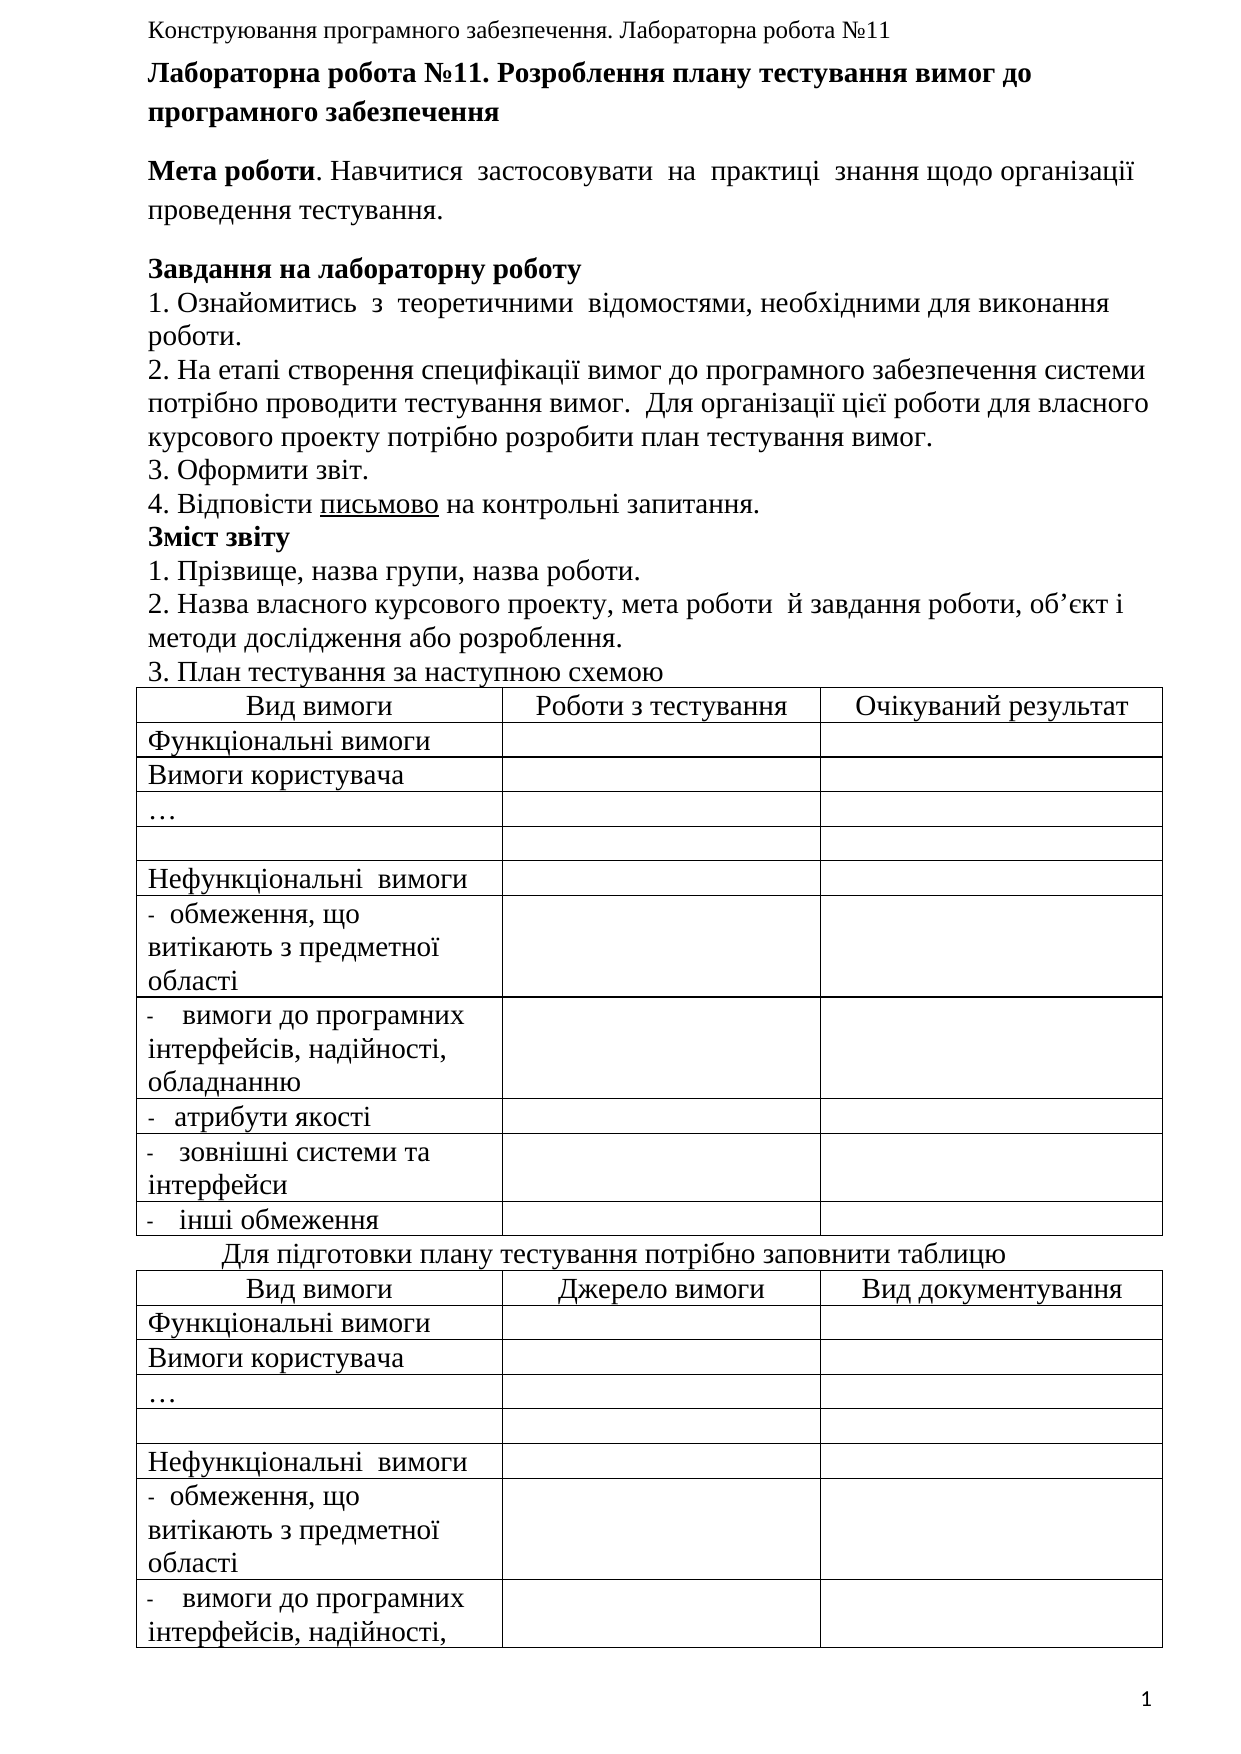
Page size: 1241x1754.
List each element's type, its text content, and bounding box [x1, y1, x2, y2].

table_cell [821, 1444, 1162, 1477]
table_cell [503, 1202, 820, 1235]
text Завдання на лабораторну роботу [148, 251, 1152, 285]
table_cell [821, 792, 1162, 826]
table_cell … [137, 1375, 502, 1408]
text Лабораторна робота №11. Розроблення плану тестування вимог до програмного забезпечення [148, 55, 1152, 127]
text 1. Прізвище, назва групи, назва роботи. [148, 553, 1152, 587]
table_cell зовнішні системи та інтерфейси [137, 1134, 502, 1201]
table_cell [503, 1375, 820, 1408]
table_cell [503, 1134, 820, 1201]
table_cell [821, 1409, 1162, 1443]
table_cell атрибути якості [137, 1099, 502, 1133]
text Мета роботи. Навчитися застосовувати на практиці знання щодо організації проведення тестування. [148, 153, 1152, 225]
table_cell обмеження, що витікають з предметної області [137, 896, 502, 996]
text 3. План тестування за наступною схемою [148, 654, 1152, 687]
table_cell [503, 1444, 820, 1477]
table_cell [137, 1580, 502, 1647]
table_cell [503, 792, 820, 826]
text Зміст звіту [148, 519, 1152, 553]
table_cell [821, 861, 1162, 895]
table_cell [503, 1580, 820, 1647]
table_cell [821, 827, 1162, 860]
table_cell [821, 1340, 1162, 1374]
table_header Вид документування [821, 1271, 1162, 1304]
table_cell Вимоги користувача [137, 758, 502, 791]
text 3. Оформити звіт. [148, 452, 1152, 486]
table_header Джерело вимоги [503, 1271, 820, 1304]
table_cell Вимоги користувача [137, 1340, 502, 1374]
table_cell [821, 1479, 1162, 1579]
table_cell інші обмеження [137, 1202, 502, 1235]
table_cell [137, 827, 502, 860]
table_cell [503, 1306, 820, 1339]
table_cell обмеження, що витікають з предметної області [137, 1479, 502, 1579]
table_cell [503, 998, 820, 1098]
table_cell Нефункціональні вимоги [137, 1444, 502, 1477]
table_cell [821, 1202, 1162, 1235]
table_cell [503, 896, 820, 996]
table_cell Функціональні вимоги [137, 723, 502, 756]
table_cell [503, 723, 820, 756]
table_header Вид вимоги [137, 688, 502, 722]
table_cell [503, 1099, 820, 1133]
text 2. Назва власного курсового проекту, мета роботи й завдання роботи, об’єкт і методи дослідження або розроблення. [148, 587, 1152, 654]
table_cell Нефункціональні вимоги [137, 861, 502, 895]
text 4. Відповісти письмово на контрольні запитання. [148, 486, 1152, 519]
table_cell вимоги до програмних інтерфейсів, надійності, обладнанню [137, 998, 502, 1098]
table_header Вид вимоги [137, 1271, 502, 1304]
text Для підготовки плану тестування потрібно заповнити таблицю [148, 1236, 1152, 1270]
table_cell [821, 998, 1162, 1098]
table_cell [821, 1580, 1162, 1647]
table_cell [821, 723, 1162, 756]
table_cell [821, 1134, 1162, 1201]
table_header Очікуваний результат [821, 688, 1162, 722]
table_cell [821, 758, 1162, 791]
table_cell [821, 1099, 1162, 1133]
table_cell [503, 1409, 820, 1443]
table_cell [821, 1375, 1162, 1408]
table_cell [503, 861, 820, 895]
table_cell [821, 896, 1162, 996]
table_cell [503, 1479, 820, 1579]
table_cell [503, 827, 820, 860]
text 1. Ознайомитись з теоретичними відомостями, необхідними для виконання роботи. [148, 285, 1152, 352]
table_cell [821, 1306, 1162, 1339]
table_header Роботи з тестування [503, 688, 820, 722]
table_cell [503, 1340, 820, 1374]
table_cell [503, 758, 820, 791]
table_cell Функціональні вимоги [137, 1306, 502, 1339]
text 2. На етапі створення специфікації вимог до програмного забезпечення системи потрібно проводити тестування вимог. Для організації цієї роботи для власного курсового проекту потрібно розробити план тестування вимог. [148, 352, 1152, 452]
table_cell [137, 1409, 502, 1443]
table_cell … [137, 792, 502, 826]
